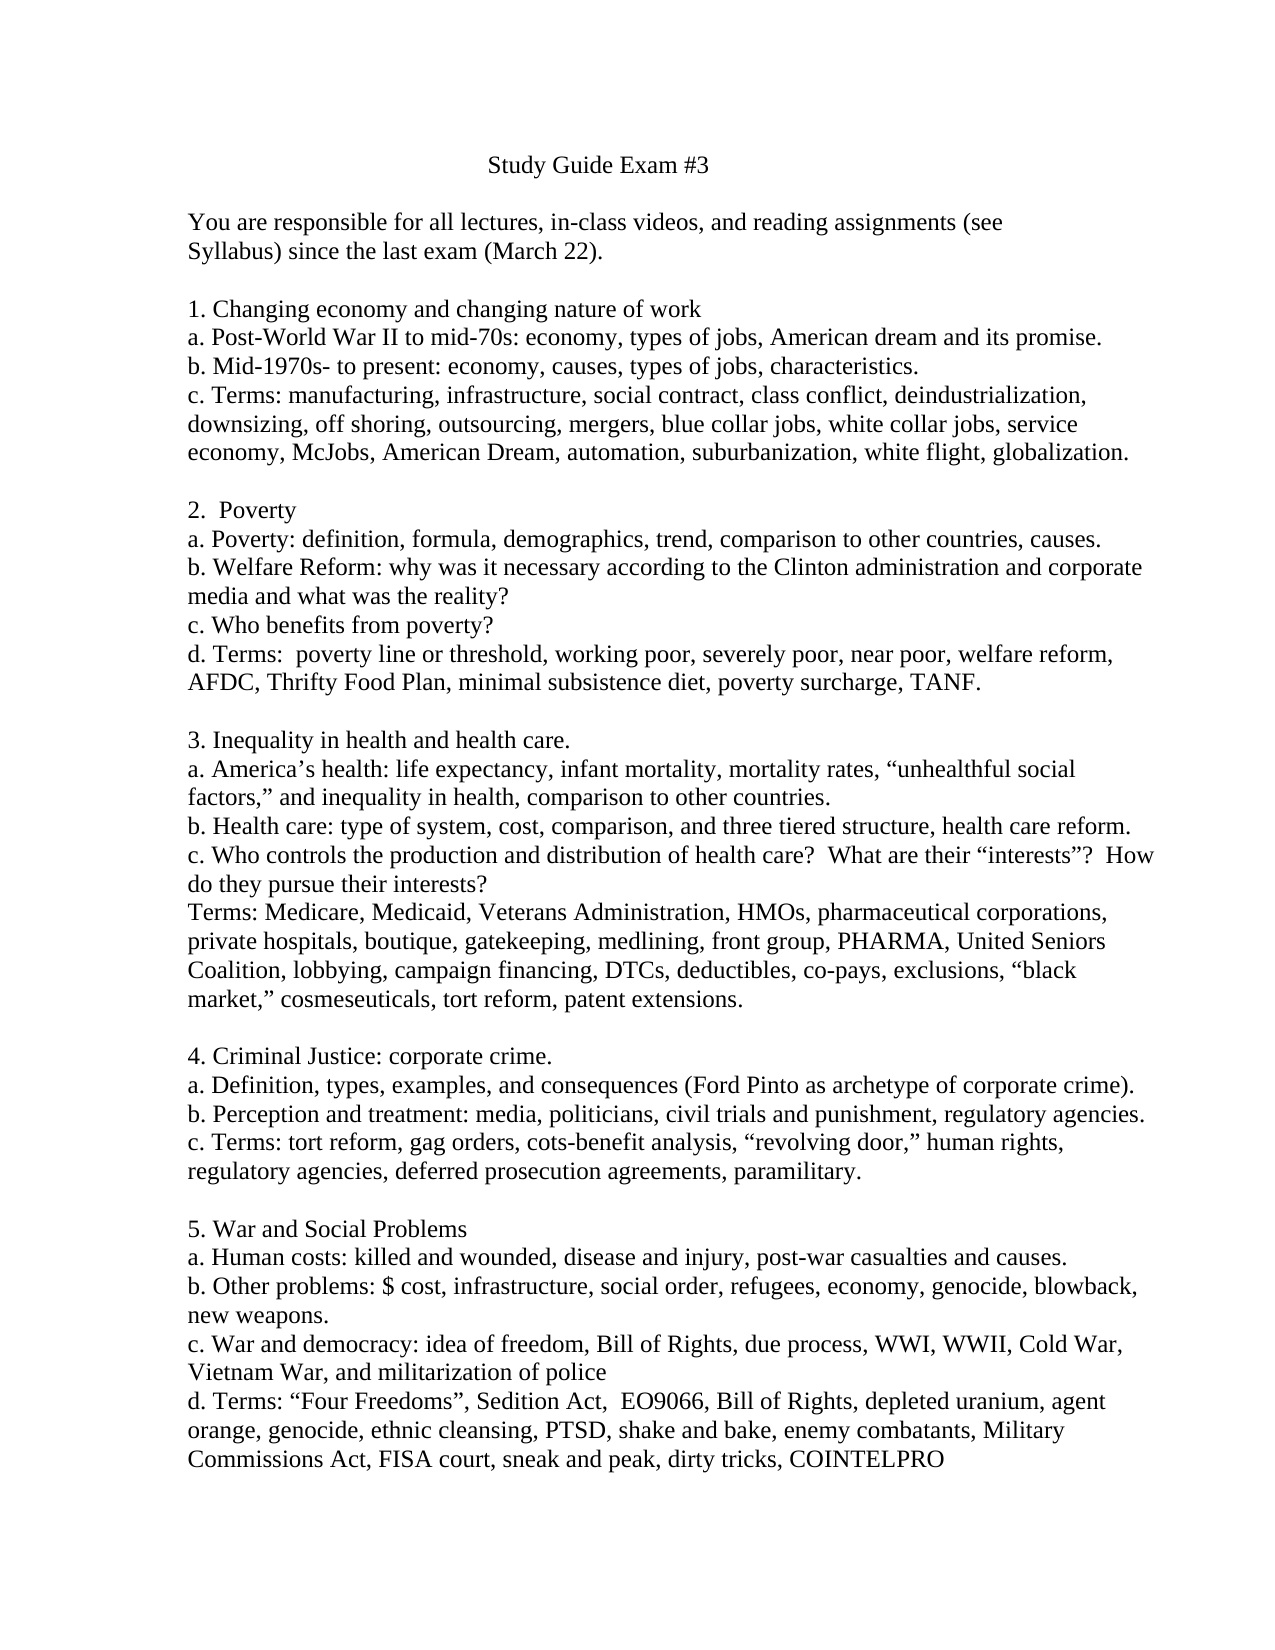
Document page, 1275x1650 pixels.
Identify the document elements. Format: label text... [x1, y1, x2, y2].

text Terms: Medicare, Medicaid, Veterans Administration, HMOs, pharmaceutical corporations, private hospitals, boutique, gatekeeping, medlining, front group, PHARMA, United Seniors Coalition, lobbying, campaign financing, DTCs, deductibles, co-pays, exclusions, “black market,” cosmeseuticals, tort reform, patent extensions. [187, 897, 1162, 1012]
text 4. Criminal Justice: corporate crime. [187, 1041, 1162, 1070]
text Vietnam War, and militarization of police [187, 1357, 1162, 1386]
text 5. War and Social Problems [187, 1214, 1162, 1242]
text a. ’s health: life expectancy, infant mortality, mortality rates, “unhealthful social factors,” and inequality in health, comparison to other countries. [187, 754, 1162, 811]
text c. Terms: tort reform, gag orders, cots-benefit analysis, “revolving door,” human rights, regulatory agencies, deferred prosecution agreements, paramilitary. [187, 1127, 1162, 1185]
text c. Who controls the production and distribution of health care? What are their “interests”? How do they pursue their interests? [187, 840, 1162, 897]
text c. War and democracy: idea of freedom, Bill of Rights, due process, WWI, WWII, Cold War, [187, 1329, 1162, 1357]
text b. Perception and treatment: media, politicians, civil trials and punishment, regulatory agencies. [187, 1099, 1162, 1127]
text You are responsible for all lectures, in-class videos, and reading assignments (see Syllabus) since the last exam (March 22). [187, 207, 1087, 265]
text d. Terms: “Four Freedoms”, Sedition Act, EO9066, Bill of Rights, depleted uranium, agent orange, genocide, ethnic cleansing, PTSD, shake and bake, enemy combatants, Military Commissions Act, FISA court, sneak and peak, dirty tricks, COINTELPRO [187, 1386, 1162, 1472]
text c. Who benefits from poverty? [187, 610, 1162, 639]
text b. Health care: type of system, cost, comparison, and three tiered structure, health care reform. [187, 811, 1162, 840]
text Study Guide Exam #3 [412, 150, 1087, 179]
text a. Post-World War II to mid-70s: economy, types of jobs, American dream and its promise. [187, 322, 1162, 351]
text a. Human costs: killed and wounded, disease and injury, post-war casualties and causes. [187, 1242, 1162, 1271]
text b. Welfare Reform: why was it necessary according to the administration and corporate media and what was the reality? [187, 552, 1162, 610]
text b. Mid-1970s- to present: economy, causes, types of jobs, characteristics. [187, 351, 1162, 380]
text b. Other problems: $ cost, infrastructure, social order, refugees, economy, genocide, blowback, new weapons. [187, 1271, 1162, 1329]
text a. Definition, types, examples, and consequences (Ford Pinto as archetype of corporate crime). [187, 1070, 1162, 1099]
text a. Poverty: definition, formula, demographics, trend, comparison to other countries, causes. [187, 524, 1162, 552]
text c. Terms: manufacturing, infrastructure, social contract, class conflict, deindustrialization, downsizing, off shoring, outsourcing, mergers, blue collar jobs, white collar jobs, service economy, McJobs, American Dream, automation, suburbanization, white flight, globalization. [187, 380, 1162, 466]
text 3. Inequality in health and health care. [187, 725, 1162, 754]
text d. Terms: poverty line or threshold, working poor, severely poor, near poor, welfare reform, AFDC, Thrifty Food Plan, minimal subsistence diet, poverty surcharge, TANF. [187, 639, 1162, 696]
text 2. Poverty [187, 495, 1162, 524]
text 1. Changing economy and changing nature of work [187, 294, 1162, 322]
